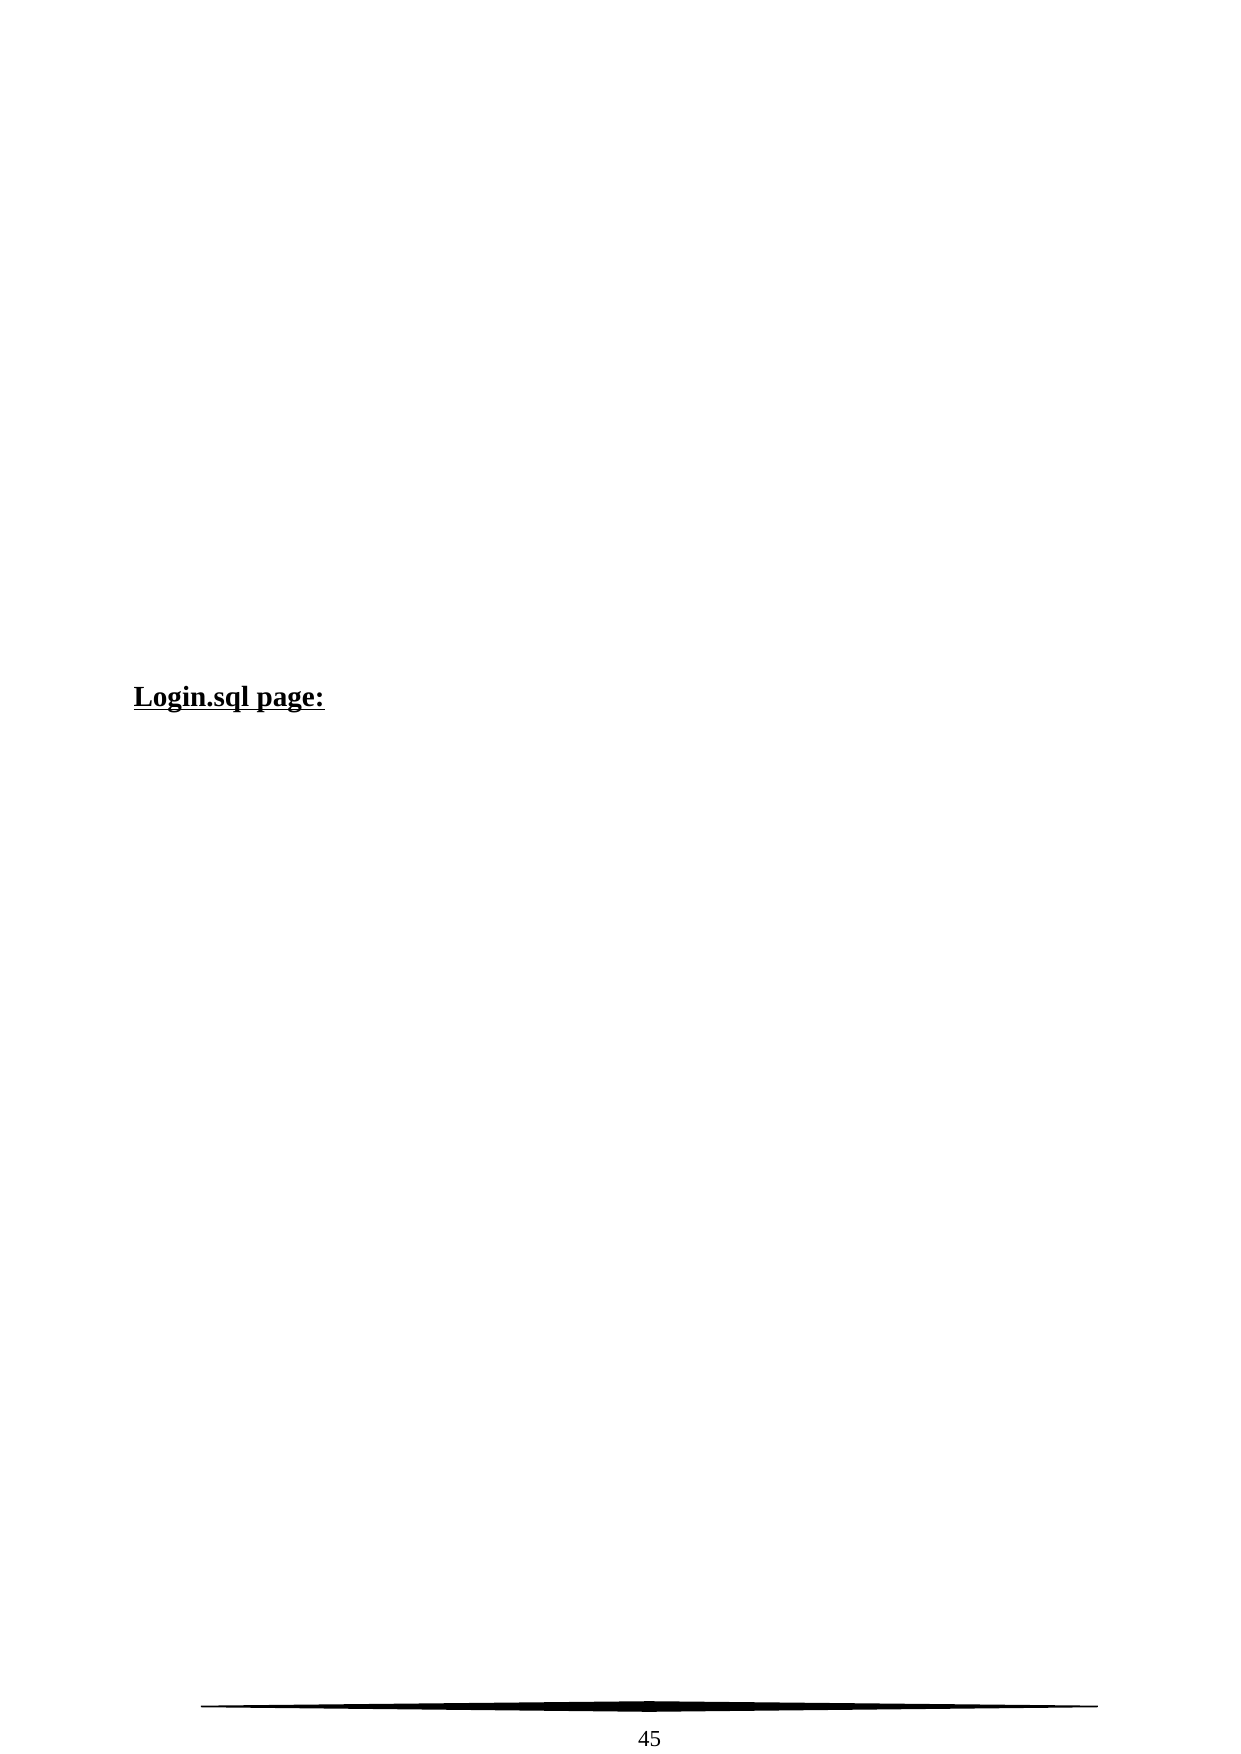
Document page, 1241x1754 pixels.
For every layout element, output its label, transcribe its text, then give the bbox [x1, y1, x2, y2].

text Login.sql page: [133, 679, 1136, 713]
